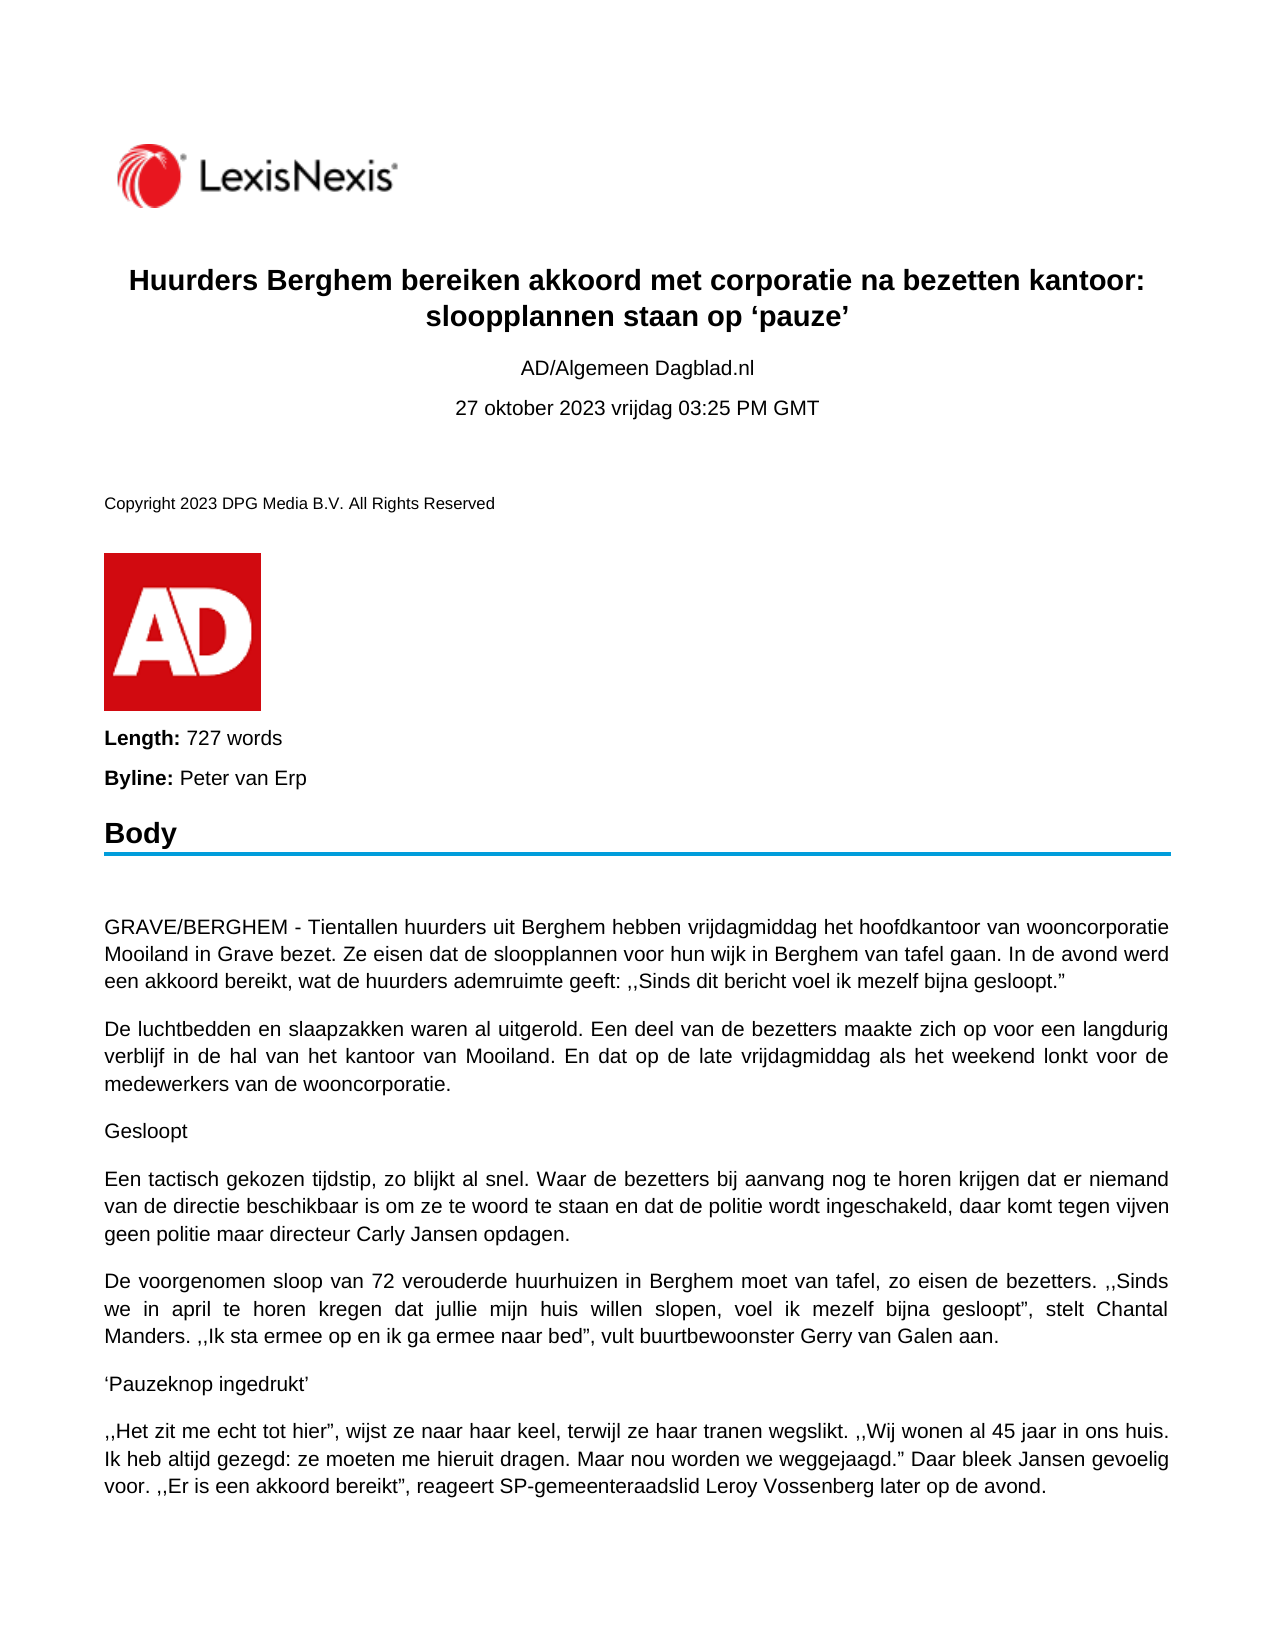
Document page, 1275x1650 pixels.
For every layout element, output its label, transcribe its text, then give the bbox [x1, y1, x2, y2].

text ‘Pauzeknop ingedrukt’ [104, 1368, 1171, 1395]
text De voorgenomen sloop van 72 verouderde huurhuizen in Berghem moet van tafel, zo eisen de bezetters. ,,Sinds we in april te horen kregen dat jullie mijn huis willen slopen, voel ik mezelf bijna gesloopt”, stelt Chantal Manders. ,,Ik sta ermee op en ik ga ermee naar bed”, vult buurtbewoonster Gerry van Galen aan. [104, 1266, 1171, 1347]
text ,,Het zit me echt tot hier”, wijst ze naar haar keel, terwijl ze haar tranen wegslikt. ,,Wij wonen al 45 jaar in ons huis. Ik heb altijd gezegd: ze moeten me hieruit dragen. Maar nou worden we weggejaagd.” Daar bleek Jansen gevoelig voor. ,,Er is een akkoord bereikt”, reageert SP-gemeenteraadslid Leroy Vossenberg later op de avond. [104, 1416, 1171, 1497]
text GRAVE/BERGHEM - Tientallen huurders uit Berghem hebben vrijdagmiddag het hoofdkantoor van wooncorporatie Mooiland in Grave bezet. Ze eisen dat de sloopplannen voor hun wijk in Berghem van tafel gaan. In de avond werd een akkoord bereikt, wat de huurders ademruimte geeft: ,,Sinds dit bericht voel ik mezelf bijna gesloopt.” [104, 912, 1171, 993]
text Byline: Peter van Erp [104, 762, 1171, 789]
text Een tactisch gekozen tijdstip, zo blijkt al snel. Waar de bezetters bij aanvang nog te horen krijgen dat er niemand van de directie beschikbaar is om ze te woord te staan en dat de politie wordt ingeschakeld, daar komt tegen vijven geen politie maar directeur Carly Jansen opdagen. [104, 1164, 1171, 1245]
text Length: 727 words [104, 723, 1171, 750]
text AD/Algemeen Dagblad.nl [104, 353, 1171, 380]
picture [104, 553, 261, 711]
picture [104, 144, 412, 208]
text Gesloopt [104, 1116, 1171, 1143]
text Copyright 2023 DPG Media B.V. All Rights Reserved [104, 461, 1171, 513]
text 27 oktober 2023 vrijdag 03:25 PM GMT [104, 393, 1171, 420]
text Body [104, 814, 1171, 850]
text De luchtbedden en slaapzakken waren al uitgerold. Een deel van de bezetters maakte zich op voor een langdurig verblijf in de hal van het kantoor van Mooiland. En dat op de late vrijdagmiddag als het weekend lonkt voor de medewerkers van de wooncorporatie. [104, 1014, 1171, 1095]
subtitle Huurders Berghem bereiken akkoord met corporatie na bezetten kantoor: sloopplannen staan op ‘pauze’ [104, 261, 1171, 332]
